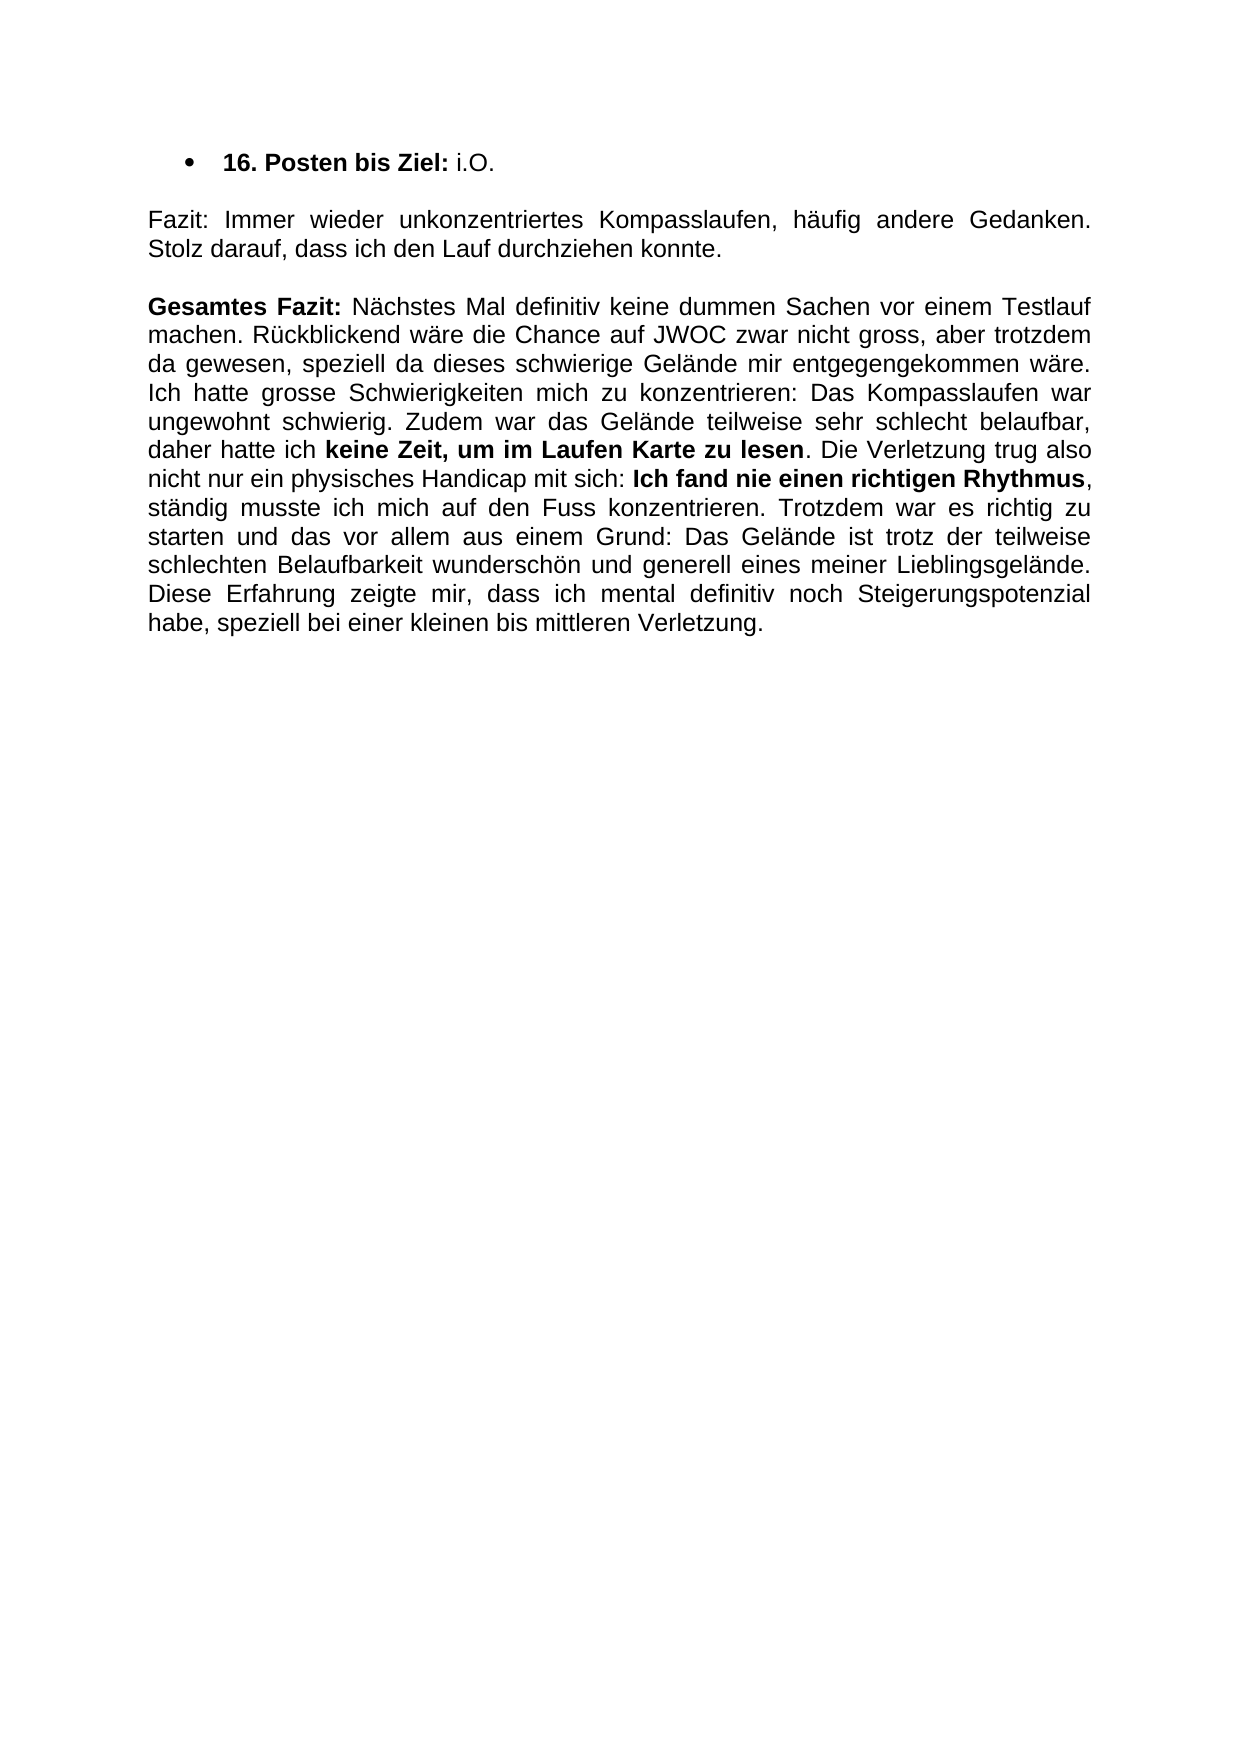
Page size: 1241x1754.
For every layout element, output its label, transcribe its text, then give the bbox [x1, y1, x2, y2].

text Gesamtes Fazit: Nächstes Mal definitiv keine dummen Sachen vor einem Testlauf machen. Rückblickend wäre die Chance auf JWOC zwar nicht gross, aber trotzdem da gewesen, speziell da dieses schwierige Gelände mir entgegengekommen wäre. Ich hatte grosse Schwierigkeiten mich zu konzentrieren: Das Kompasslaufen war ungewohnt schwierig. Zudem war das Gelände teilweise sehr schlecht belaufbar, daher hatte ich keine Zeit, um im Laufen Karte zu lesen. Die Verletzung trug also nicht nur ein physisches Handicap mit sich: Ich fand nie einen richtigen Rhythmus, ständig musste ich mich auf den Fuss konzentrieren. Trotzdem war es richtig zu starten und das vor allem aus einem Grund: Das Gelände ist trotz der teilweise schlechten Belaufbarkeit wunderschön und generell eines meiner Lieblingsgelände. Diese Erfahrung zeigte mir, dass ich mental definitiv noch Steigerungspotenzial habe, speziell bei einer kleinen bis mittleren Verletzung. [148, 291, 1093, 636]
text Fazit: Immer wieder unkonzentriertes Kompasslaufen, häufig andere Gedanken. Stolz darauf, dass ich den Lauf durchziehen konnte. [148, 205, 1093, 263]
list 16. Posten bis Ziel: i.O. [185, 148, 1093, 176]
